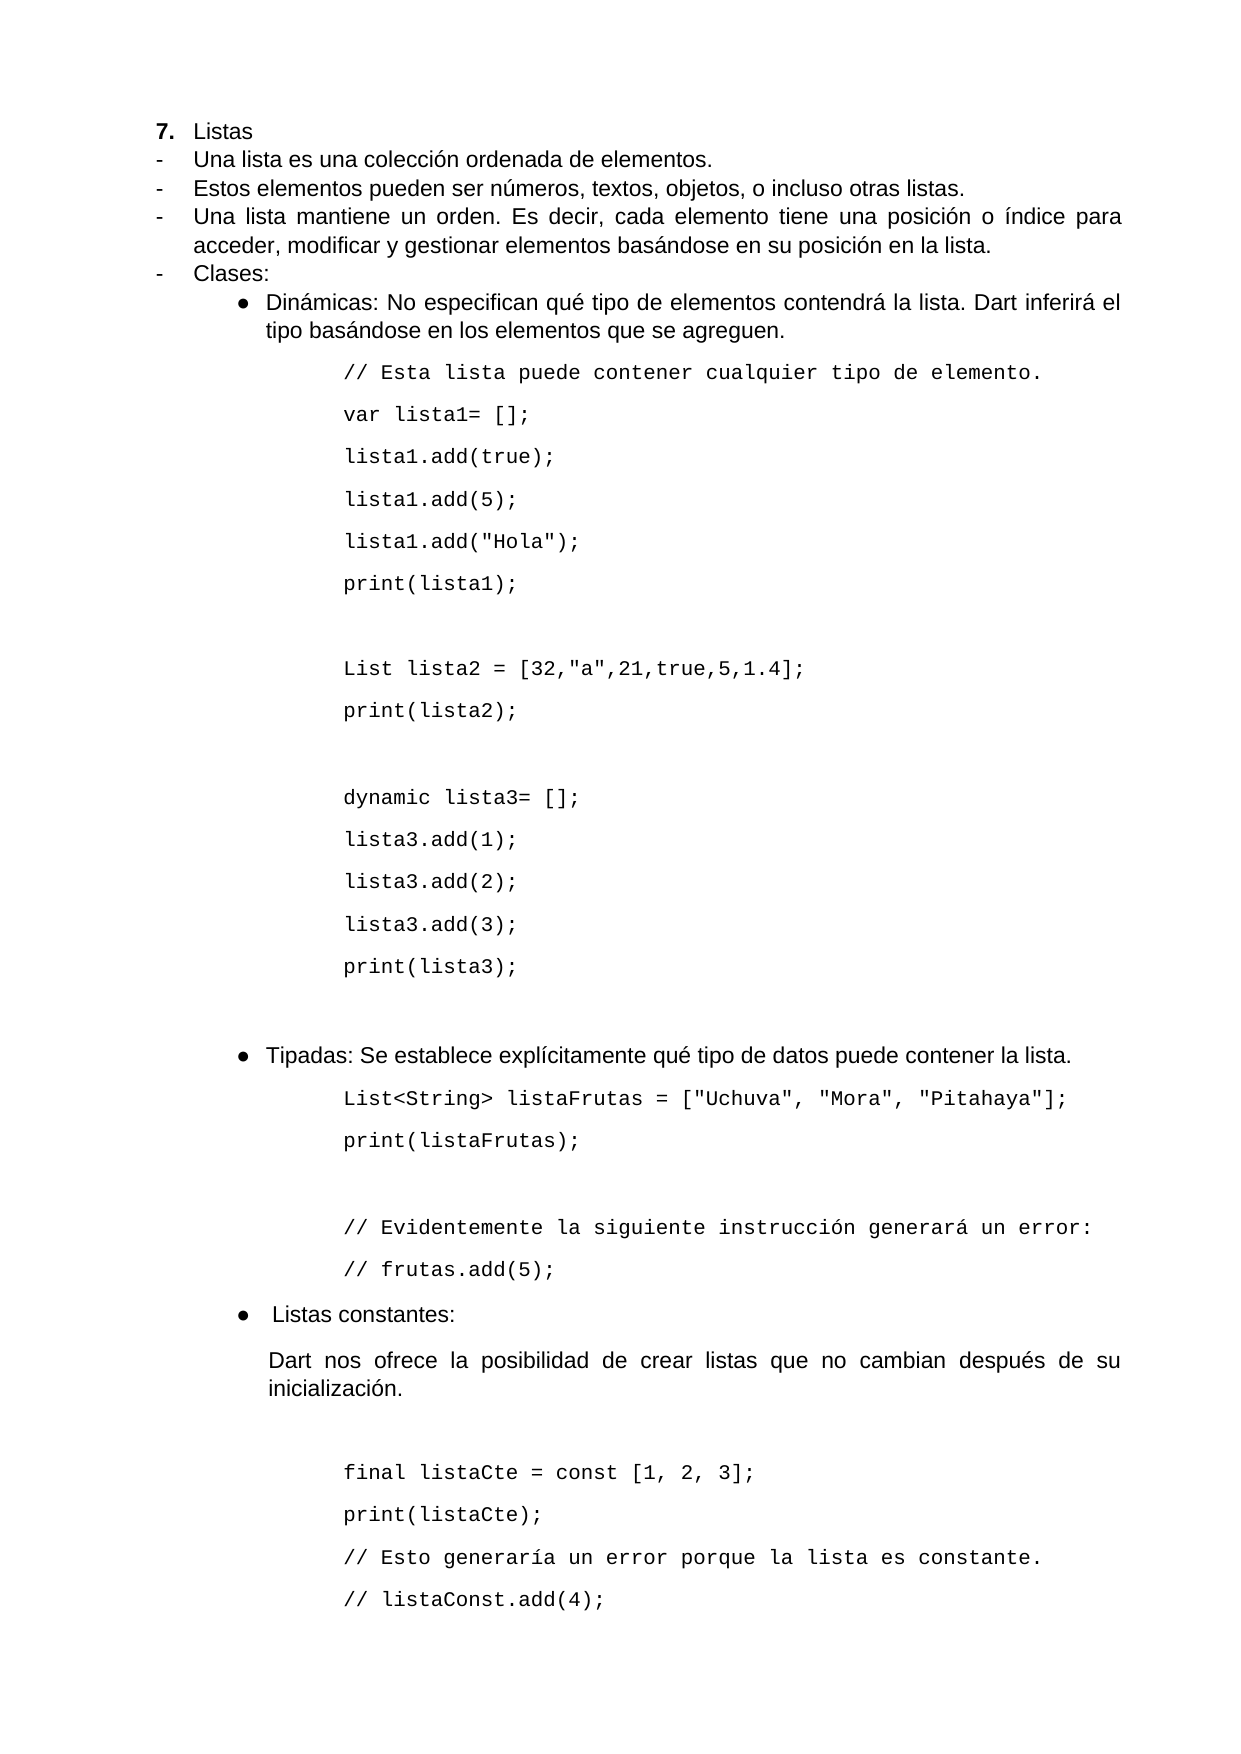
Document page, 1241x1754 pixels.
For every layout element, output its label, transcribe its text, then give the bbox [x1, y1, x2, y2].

text print(lista3); [343, 956, 1122, 979]
list Dinámicas: No especifican qué tipo de elementos contendrá la lista. Dart inferirá el tipo basándose en los elementos que se agreguen. [236, 289, 1122, 343]
text print(listaFrutas); [343, 1130, 1122, 1153]
text // Esto generaría un error porque la lista es constante. [343, 1547, 1122, 1570]
text print(lista2); [343, 700, 1122, 723]
text // Evidentemente la siguiente instrucción generará un error: [343, 1217, 1122, 1241]
text print(listaCte); [343, 1504, 1122, 1528]
list Tipadas: Se establece explícitamente qué tipo de datos puede contener la lista. [236, 1042, 1122, 1069]
list Listas [156, 118, 1122, 144]
text lista1.add("Hola"); [343, 531, 1122, 554]
list Una lista mantiene un orden. Es decir, cada elemento tiene una posición o índice para acceder, modificar y gestionar elementos basándose en su posición en la lista. [156, 203, 1122, 258]
list Una lista es una colección ordenada de elementos. [156, 146, 1122, 173]
text var lista1= []; [343, 404, 1122, 428]
text print(lista1); [343, 573, 1122, 597]
text // listaConst.add(4); [343, 1589, 1122, 1612]
text lista3.add(2); [343, 871, 1122, 895]
text // Esta lista puede contener cualquier tipo de elemento. [343, 362, 1122, 386]
text List<String> listaFrutas = ["Uchuva", "Mora", "Pitahaya"]; [343, 1088, 1122, 1111]
text // frutas.add(5); [343, 1259, 1122, 1283]
text lista1.add(true); [343, 447, 1122, 470]
text List lista2 = [32,"a",21,true,5,1.4]; [343, 657, 1122, 681]
text lista3.add(3); [343, 913, 1122, 937]
list Clases: [156, 260, 1122, 287]
text Dart nos ofrece la posibilidad de crear listas que no cambian después de su inicialización. [268, 1347, 1122, 1401]
text dynamic lista3= []; [343, 787, 1122, 811]
text final listaCte = const [1, 2, 3]; [343, 1462, 1122, 1486]
text lista1.add(5); [343, 489, 1122, 512]
list Estos elementos pueden ser números, textos, objetos, o incluso otras listas. [156, 175, 1122, 201]
text lista3.add(1); [343, 829, 1122, 853]
list Listas constantes: [236, 1301, 1122, 1328]
